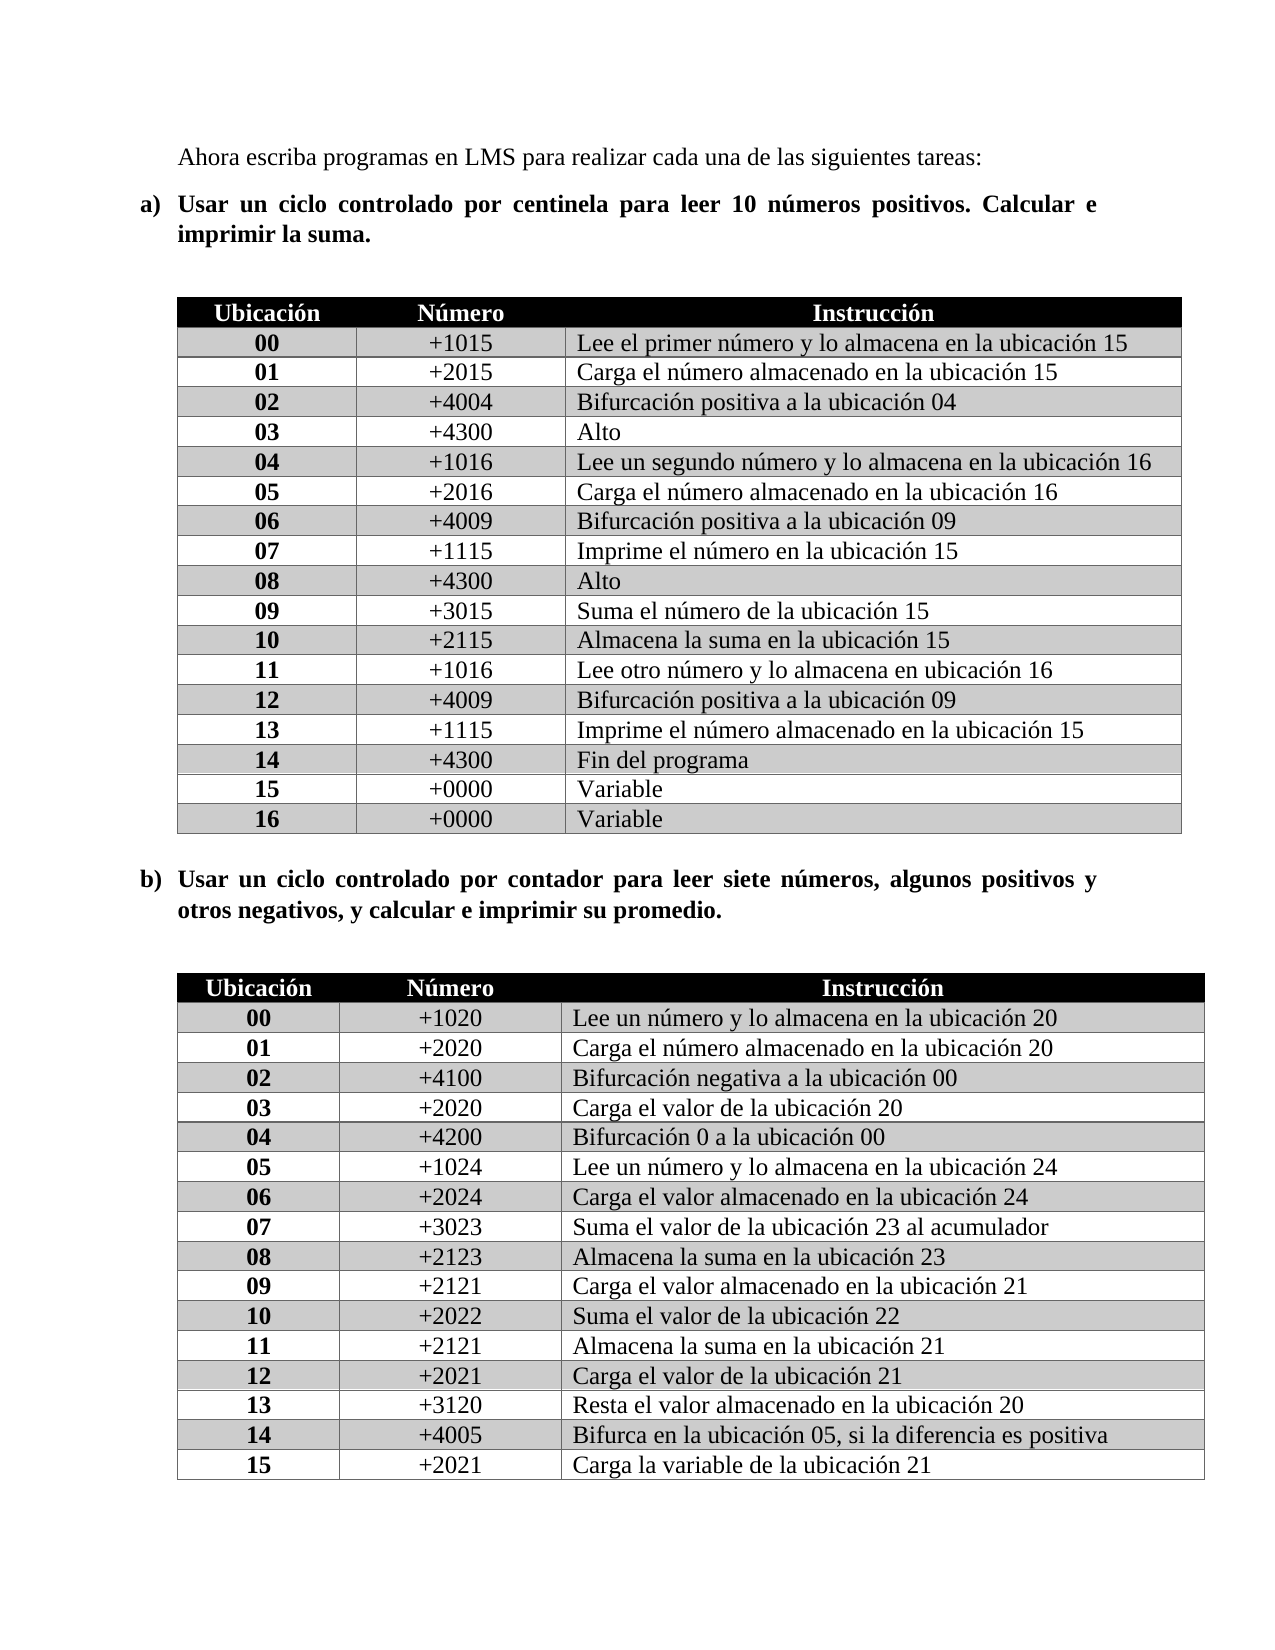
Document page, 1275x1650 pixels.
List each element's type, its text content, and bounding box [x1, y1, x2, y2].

table_header Instrucción [566, 298, 1181, 327]
table_cell +1115 [357, 715, 565, 744]
table_header Número [357, 298, 565, 327]
table_cell Carga el número almacenado en la ubicación 16 [566, 477, 1181, 505]
table_cell +1024 [340, 1152, 561, 1181]
table_header Ubicación [178, 298, 356, 327]
table_cell +1015 [357, 328, 565, 356]
table_cell +2016 [357, 477, 565, 505]
table_cell 01 [178, 1033, 339, 1062]
table_cell 08 [178, 1242, 339, 1270]
table_cell Almacena la suma en la ubicación 23 [562, 1242, 1204, 1270]
table_cell +4004 [357, 387, 565, 416]
table_cell Bifurcación negativa a la ubicación 00 [562, 1063, 1204, 1092]
table_cell +2020 [340, 1033, 561, 1062]
table_cell +2020 [340, 1093, 561, 1121]
table_cell +4009 [357, 685, 565, 714]
table_cell +1016 [357, 447, 565, 476]
table_cell Lee un número y lo almacena en la ubicación 20 [562, 1003, 1204, 1032]
table_cell Bifurca en la ubicación 05, si la diferencia es positiva [562, 1420, 1204, 1449]
table_cell 13 [178, 1391, 339, 1419]
table_cell Bifurcación positiva a la ubicación 04 [566, 387, 1181, 416]
table_cell 09 [178, 1271, 339, 1300]
table_cell 06 [178, 506, 356, 535]
table_cell 10 [178, 626, 356, 654]
table_cell 06 [178, 1182, 339, 1211]
table_cell +4200 [340, 1123, 561, 1151]
table_header Ubicación [178, 974, 339, 1002]
table_cell +2121 [340, 1331, 561, 1360]
table_cell 01 [178, 358, 356, 386]
table_cell +2015 [357, 358, 565, 386]
table_cell +4300 [357, 566, 565, 595]
table_cell 02 [178, 1063, 339, 1092]
table_cell +3015 [357, 596, 565, 624]
table_cell +2123 [340, 1242, 561, 1270]
table_cell Variable [566, 775, 1181, 803]
table_cell Imprime el número almacenado en la ubicación 15 [566, 715, 1181, 744]
table_cell 10 [178, 1301, 339, 1330]
table_cell 03 [178, 1093, 339, 1121]
table_cell +4300 [357, 417, 565, 446]
table_cell 12 [178, 1361, 339, 1389]
table_cell Lee el primer número y lo almacena en la ubicación 15 [566, 328, 1181, 356]
table_cell +1020 [340, 1003, 561, 1032]
table_cell 02 [178, 387, 356, 416]
table_cell Carga el valor almacenado en la ubicación 24 [562, 1182, 1204, 1211]
table_cell +2115 [357, 626, 565, 654]
table_cell +3023 [340, 1212, 561, 1241]
table_cell +1115 [357, 536, 565, 565]
table_cell +2021 [340, 1361, 561, 1389]
table_cell 07 [178, 536, 356, 565]
table_cell Lee otro número y lo almacena en ubicación 16 [566, 655, 1181, 684]
table_cell Alto [566, 566, 1181, 595]
table_cell +4009 [357, 506, 565, 535]
table_cell 15 [178, 1450, 339, 1479]
table_cell Resta el valor almacenado en la ubicación 20 [562, 1391, 1204, 1419]
table_cell +4100 [340, 1063, 561, 1092]
table_cell Bifurcación positiva a la ubicación 09 [566, 506, 1181, 535]
table_cell Suma el número de la ubicación 15 [566, 596, 1181, 624]
table_cell 00 [178, 328, 356, 356]
table_cell 16 [178, 804, 356, 833]
table_cell Variable [566, 804, 1181, 833]
list Usar un ciclo controlado por contador para leer siete números, algunos positivos y otros negativos, y calcular e imprimir su promedio. [140, 864, 1098, 924]
table_cell 14 [178, 745, 356, 773]
table_cell +4300 [357, 745, 565, 773]
table_cell Almacena la suma en la ubicación 21 [562, 1331, 1204, 1360]
table_cell 07 [178, 1212, 339, 1241]
table_cell 11 [178, 655, 356, 684]
table_cell +1016 [357, 655, 565, 684]
table_cell Carga el número almacenado en la ubicación 15 [566, 358, 1181, 386]
table_cell Suma el valor de la ubicación 22 [562, 1301, 1204, 1330]
table_cell 13 [178, 715, 356, 744]
table_cell 05 [178, 1152, 339, 1181]
table_cell 09 [178, 596, 356, 624]
table_cell 14 [178, 1420, 339, 1449]
text Ahora escriba programas en LMS para realizar cada una de las siguientes tareas: [177, 142, 1098, 171]
table_cell 04 [178, 1123, 339, 1151]
table_cell 08 [178, 566, 356, 595]
table_cell +2021 [340, 1450, 561, 1479]
table_cell +3120 [340, 1391, 561, 1419]
table_cell Carga el valor de la ubicación 20 [562, 1093, 1204, 1121]
table_cell Fin del programa [566, 745, 1181, 773]
table_cell 15 [178, 775, 356, 803]
table_cell Lee un número y lo almacena en la ubicación 24 [562, 1152, 1204, 1181]
table_cell +4005 [340, 1420, 561, 1449]
table_cell Imprime el número en la ubicación 15 [566, 536, 1181, 565]
table_cell 11 [178, 1331, 339, 1360]
table_cell 05 [178, 477, 356, 505]
table_cell Almacena la suma en la ubicación 15 [566, 626, 1181, 654]
table_cell Lee un segundo número y lo almacena en la ubicación 16 [566, 447, 1181, 476]
table_cell 00 [178, 1003, 339, 1032]
table_cell Carga el número almacenado en la ubicación 20 [562, 1033, 1204, 1062]
table_cell 03 [178, 417, 356, 446]
table_cell Alto [566, 417, 1181, 446]
table_cell +2022 [340, 1301, 561, 1330]
table_cell Bifurcación positiva a la ubicación 09 [566, 685, 1181, 714]
table_header Número [340, 974, 561, 1002]
table_cell Suma el valor de la ubicación 23 al acumulador [562, 1212, 1204, 1241]
list Usar un ciclo controlado por centinela para leer 10 números positivos. Calcular e imprimir la suma. [140, 189, 1098, 248]
table_cell Bifurcación 0 a la ubicación 00 [562, 1123, 1204, 1151]
table_cell +2121 [340, 1271, 561, 1300]
table_cell 04 [178, 447, 356, 476]
table_cell +0000 [357, 804, 565, 833]
table_cell 12 [178, 685, 356, 714]
table_cell +2024 [340, 1182, 561, 1211]
table_cell Carga el valor de la ubicación 21 [562, 1361, 1204, 1389]
table_cell Carga la variable de la ubicación 21 [562, 1450, 1204, 1479]
table_cell +0000 [357, 775, 565, 803]
table_header Instrucción [562, 974, 1204, 1002]
table_cell Carga el valor almacenado en la ubicación 21 [562, 1271, 1204, 1300]
